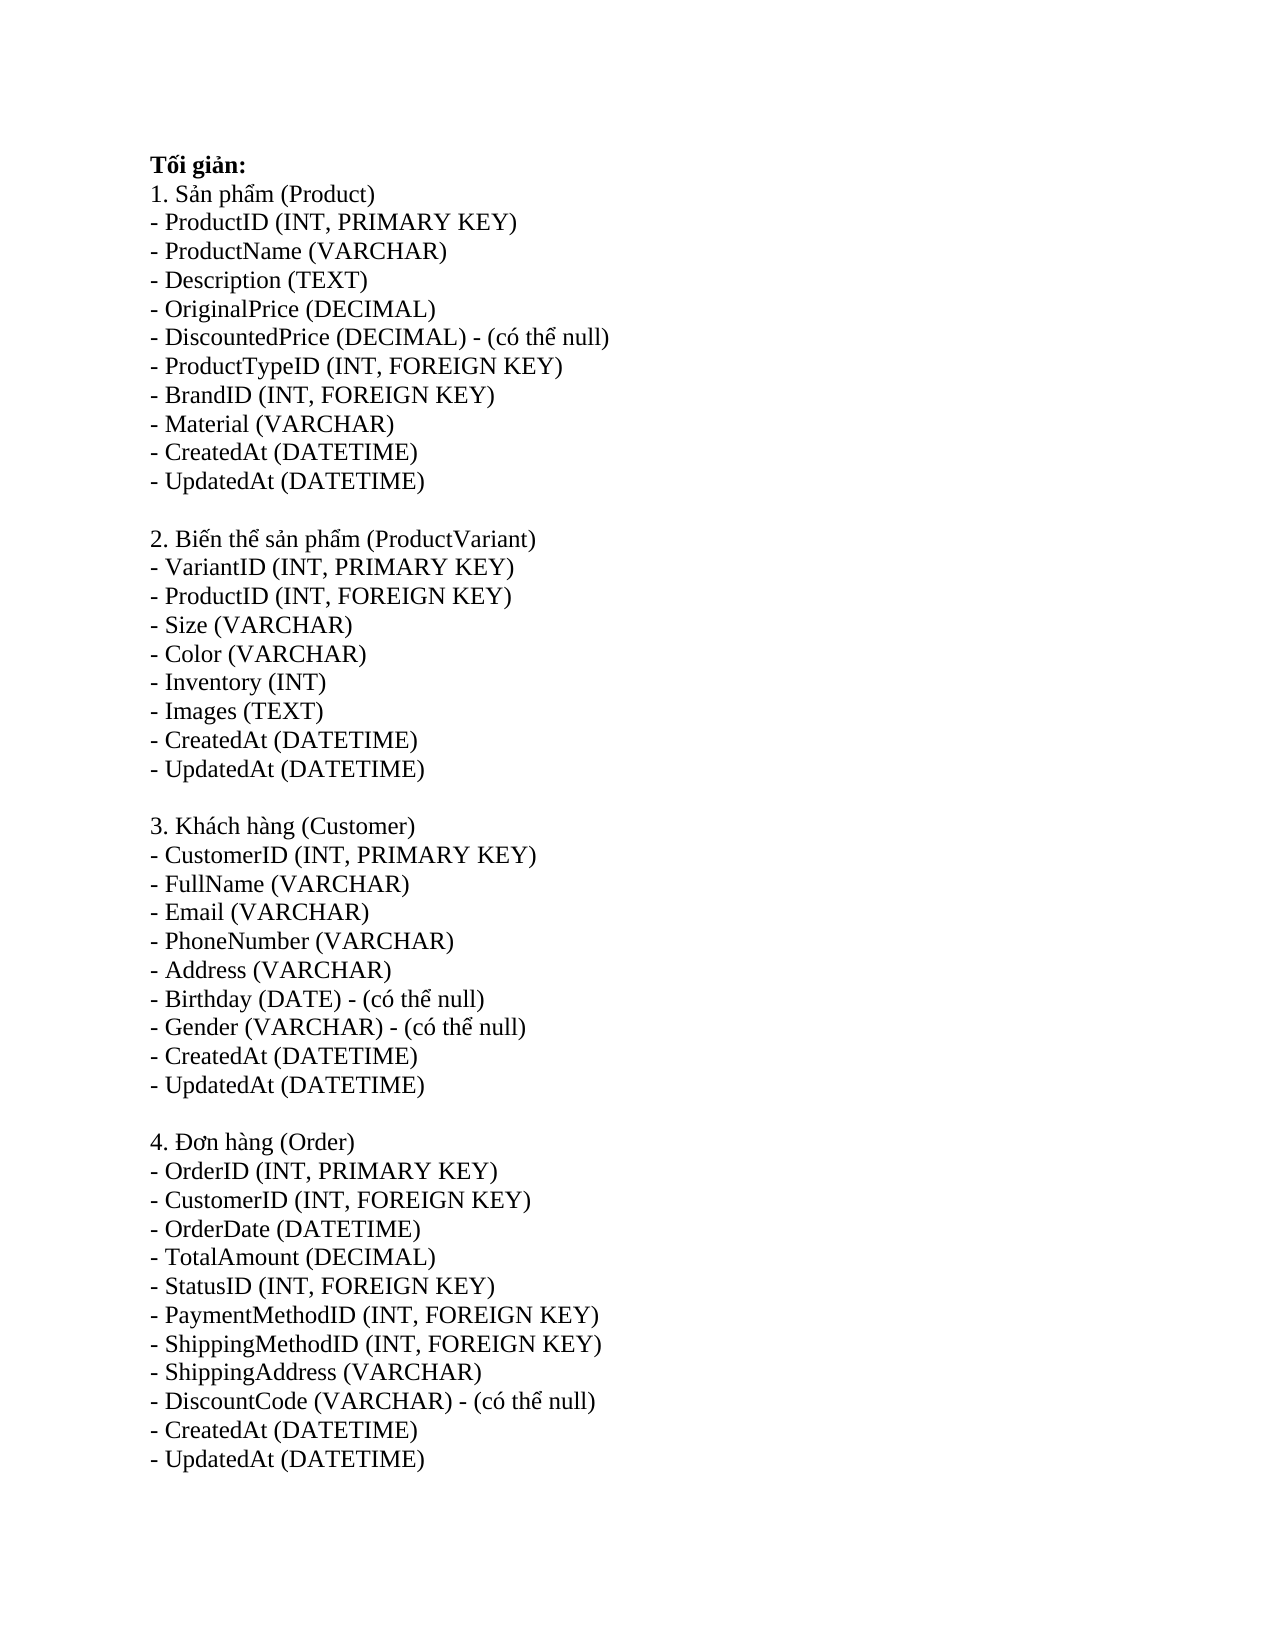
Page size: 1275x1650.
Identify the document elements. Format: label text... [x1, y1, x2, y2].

text - Email (VARCHAR) [150, 897, 1125, 926]
text - BrandID (INT, FOREIGN KEY) [150, 380, 1125, 409]
text - Address (VARCHAR) [150, 955, 1125, 984]
text - TotalAmount (DECIMAL) [150, 1242, 1125, 1271]
text - DiscountedPrice (DECIMAL) - (có thể null) [150, 322, 1125, 351]
text - CreatedAt (DATETIME) [150, 1415, 1125, 1444]
text - ProductID (INT, PRIMARY KEY) [150, 207, 1125, 236]
text 1. Sản phẩm (Product) [150, 179, 1125, 207]
text - ProductID (INT, FOREIGN KEY) [150, 581, 1125, 610]
text - PaymentMethodID (INT, FOREIGN KEY) [150, 1300, 1125, 1329]
text - Material (VARCHAR) [150, 409, 1125, 437]
text - ProductName (VARCHAR) [150, 236, 1125, 265]
text - CreatedAt (DATETIME) [150, 1041, 1125, 1070]
text - CreatedAt (DATETIME) [150, 437, 1125, 466]
text 3. Khách hàng (Customer) [150, 811, 1125, 840]
text - OriginalPrice (DECIMAL) [150, 294, 1125, 322]
text - Images (TEXT) [150, 696, 1125, 725]
text - Inventory (INT) [150, 667, 1125, 696]
text - Description (TEXT) [150, 265, 1125, 294]
text - OrderID (INT, PRIMARY KEY) [150, 1156, 1125, 1185]
text 4. Đơn hàng (Order) [150, 1127, 1125, 1156]
text - CustomerID (INT, FOREIGN KEY) [150, 1185, 1125, 1214]
text - ProductTypeID (INT, FOREIGN KEY) [150, 351, 1125, 380]
text - VariantID (INT, PRIMARY KEY) [150, 552, 1125, 581]
text - CreatedAt (DATETIME) [150, 725, 1125, 754]
text - Gender (VARCHAR) - (có thể null) [150, 1012, 1125, 1041]
text - ShippingMethodID (INT, FOREIGN KEY) [150, 1329, 1125, 1357]
text - OrderDate (DATETIME) [150, 1214, 1125, 1242]
text - StatusID (INT, FOREIGN KEY) [150, 1271, 1125, 1300]
text - ShippingAddress (VARCHAR) [150, 1357, 1125, 1386]
text - DiscountCode (VARCHAR) - (có thể null) [150, 1386, 1125, 1415]
text - Color (VARCHAR) [150, 639, 1125, 667]
text - FullName (VARCHAR) [150, 869, 1125, 897]
text - UpdatedAt (DATETIME) [150, 466, 1125, 495]
text Tối giản: [150, 150, 1125, 179]
text - Birthday (DATE) - (có thể null) [150, 984, 1125, 1012]
text - UpdatedAt (DATETIME) [150, 754, 1125, 782]
text - UpdatedAt (DATETIME) [150, 1444, 1125, 1472]
text - UpdatedAt (DATETIME) [150, 1070, 1125, 1099]
text 2. Biến thể sản phẩm (ProductVariant) [150, 524, 1125, 552]
text - PhoneNumber (VARCHAR) [150, 926, 1125, 955]
text - Size (VARCHAR) [150, 610, 1125, 639]
text - CustomerID (INT, PRIMARY KEY) [150, 840, 1125, 869]
